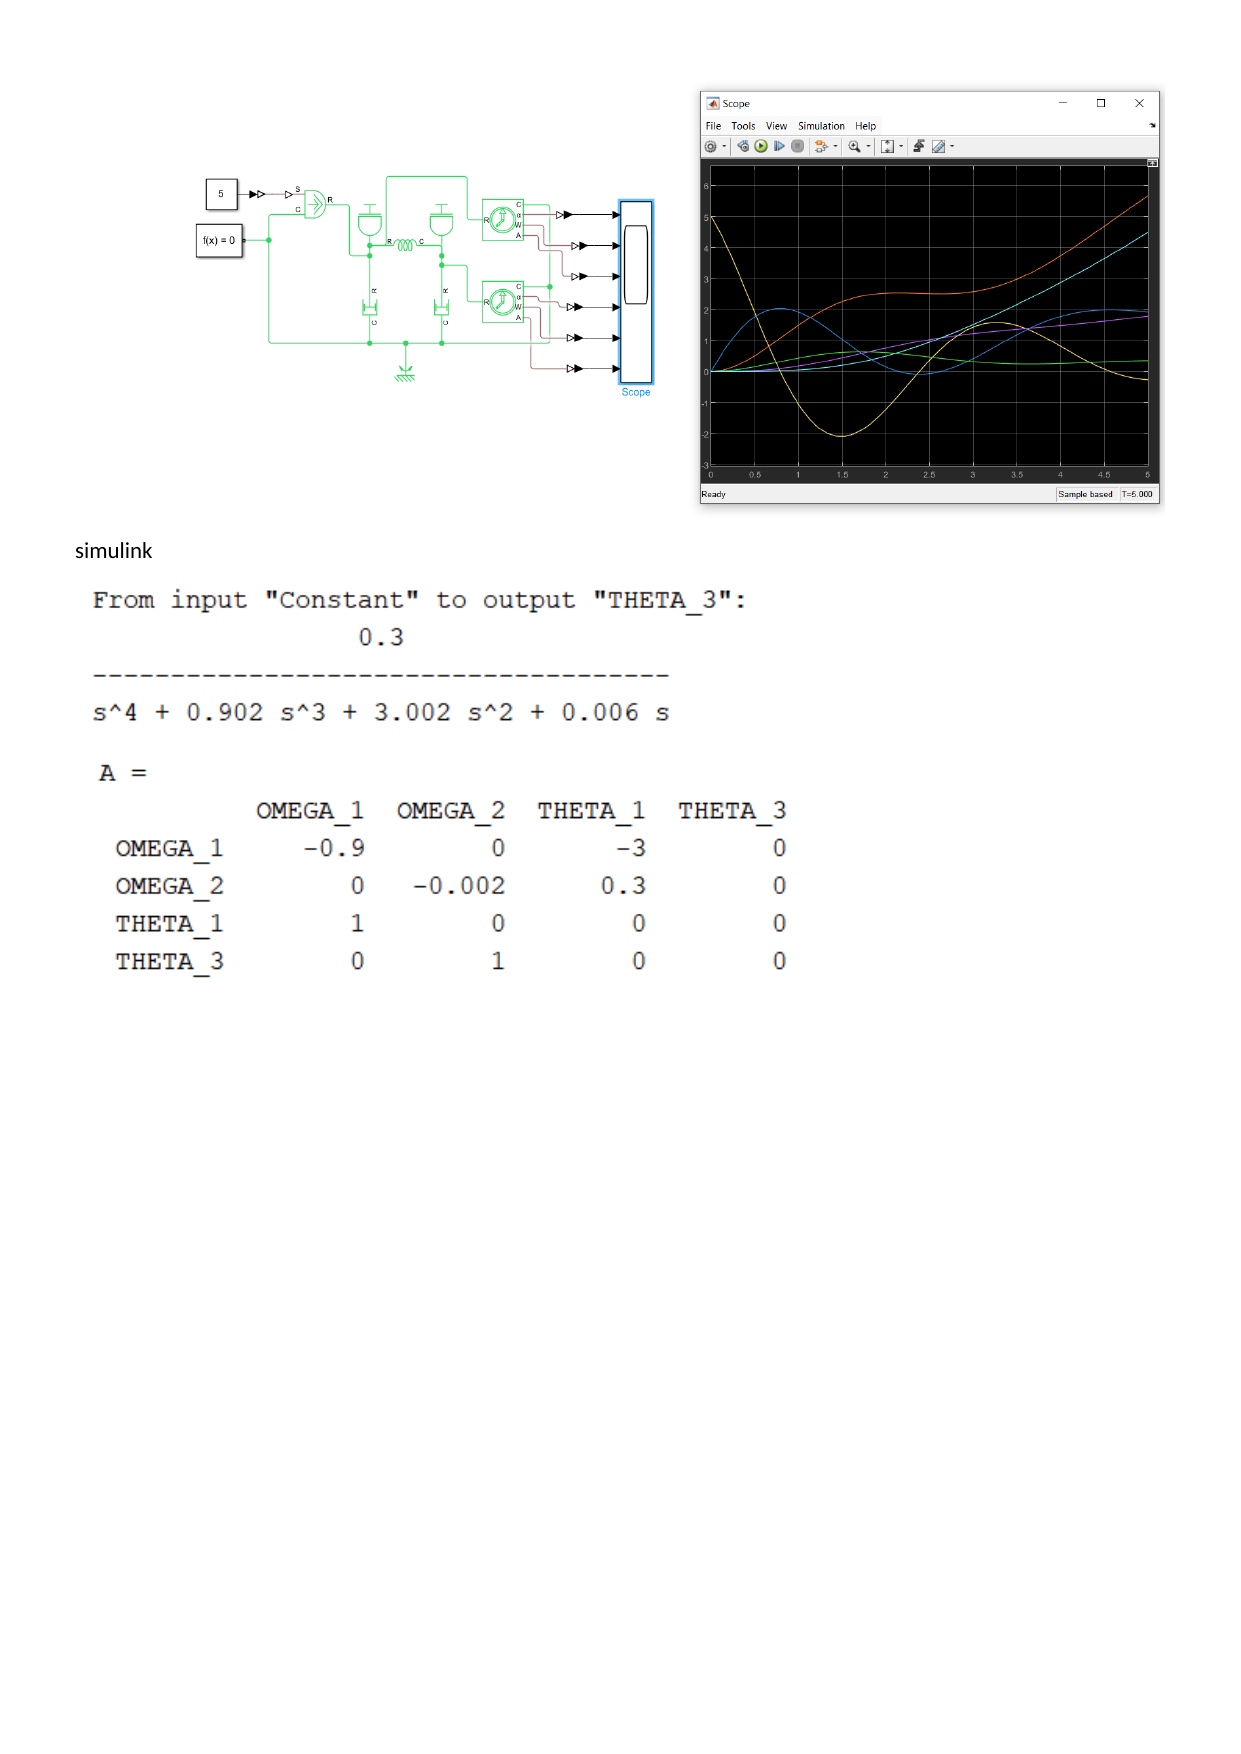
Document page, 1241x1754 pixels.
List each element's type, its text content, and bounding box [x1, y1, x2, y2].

picture [75, 583, 744, 741]
text simulink [75, 536, 1165, 564]
picture [75, 75, 1166, 518]
picture [75, 759, 858, 1015]
